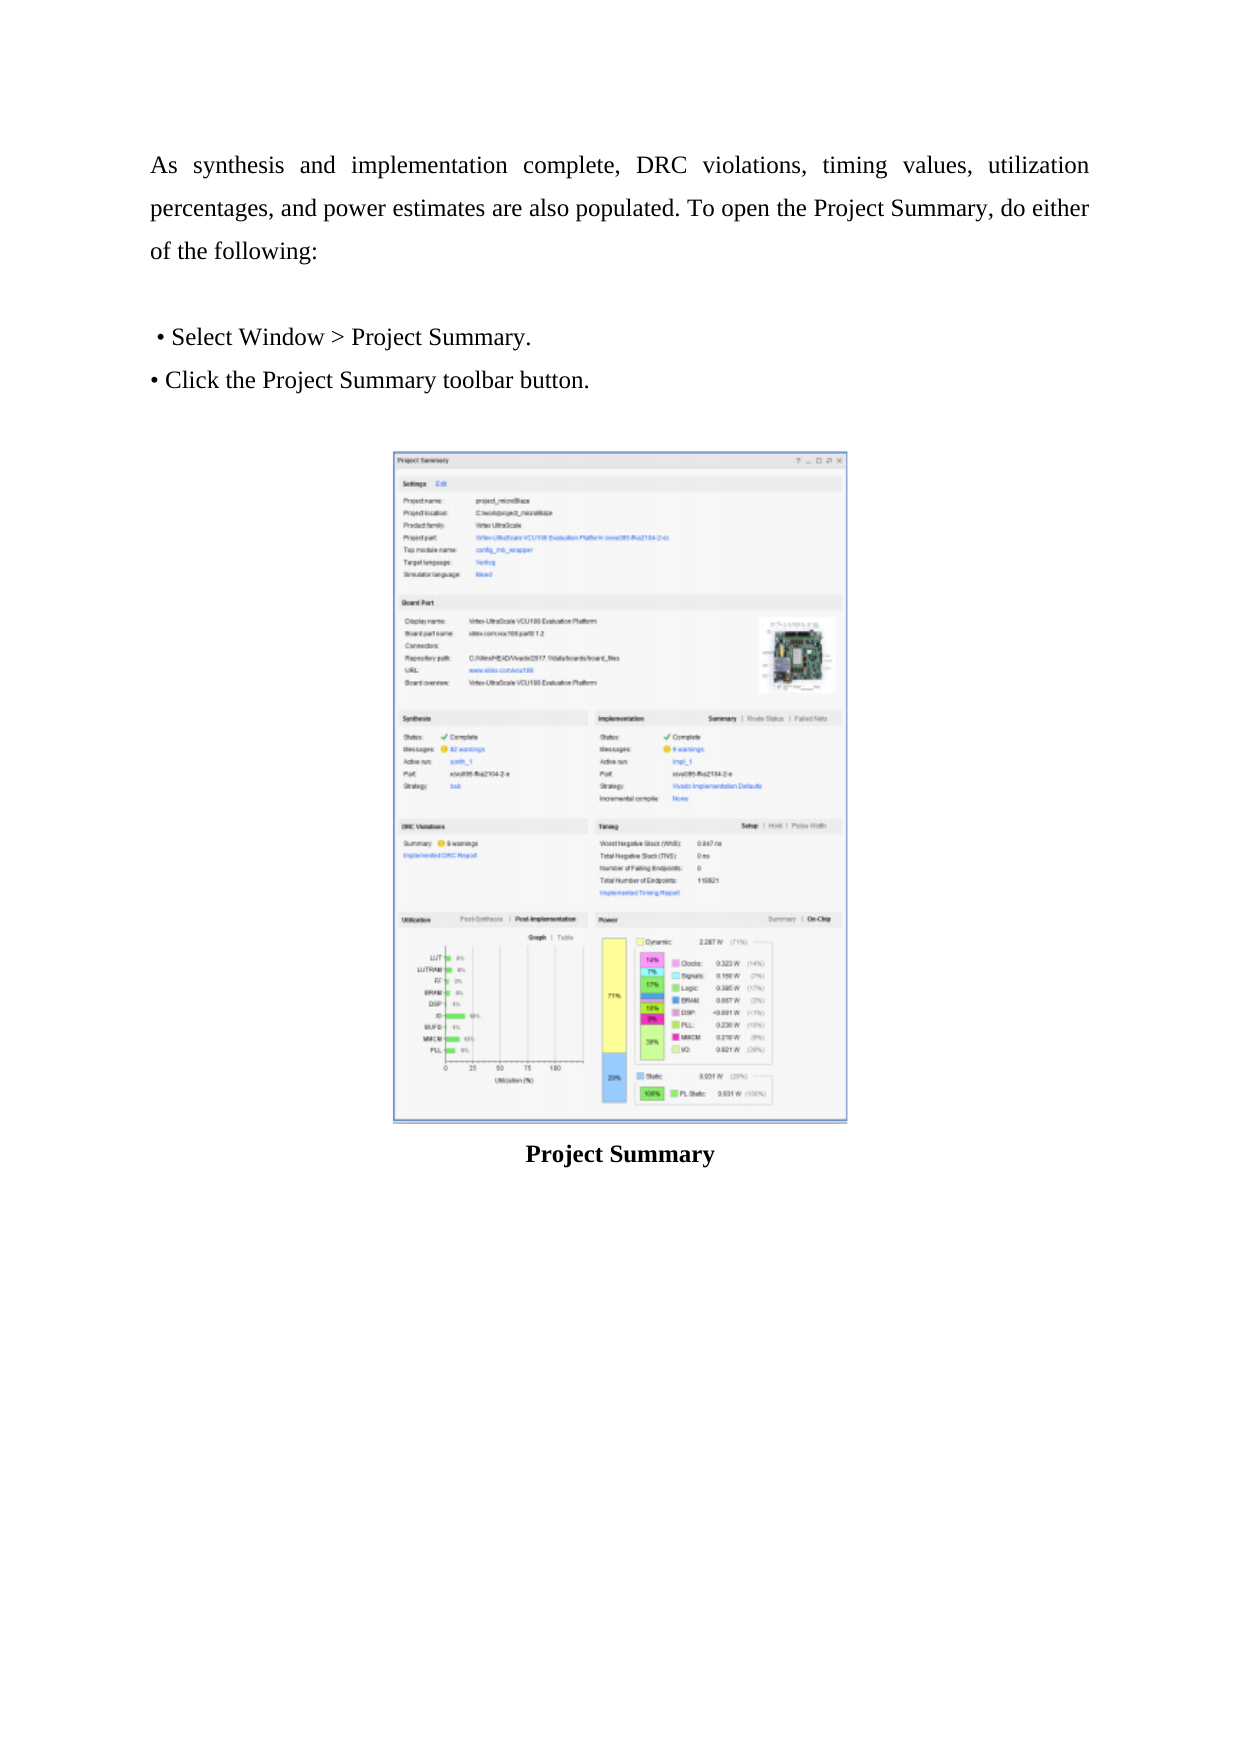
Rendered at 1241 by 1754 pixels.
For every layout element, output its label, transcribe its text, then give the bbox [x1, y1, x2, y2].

picture [392, 451, 848, 1124]
text As synthesis and implementation complete, DRC violations, timing values, utilization percentages, and power estimates are also populated. To open the Project Summary, do either of the following: [150, 150, 1090, 265]
text • Select Window > Project Summary. [150, 322, 1090, 351]
text Project Summary [150, 1139, 1090, 1168]
text • Click the Project Summary toolbar button. [150, 366, 1090, 394]
